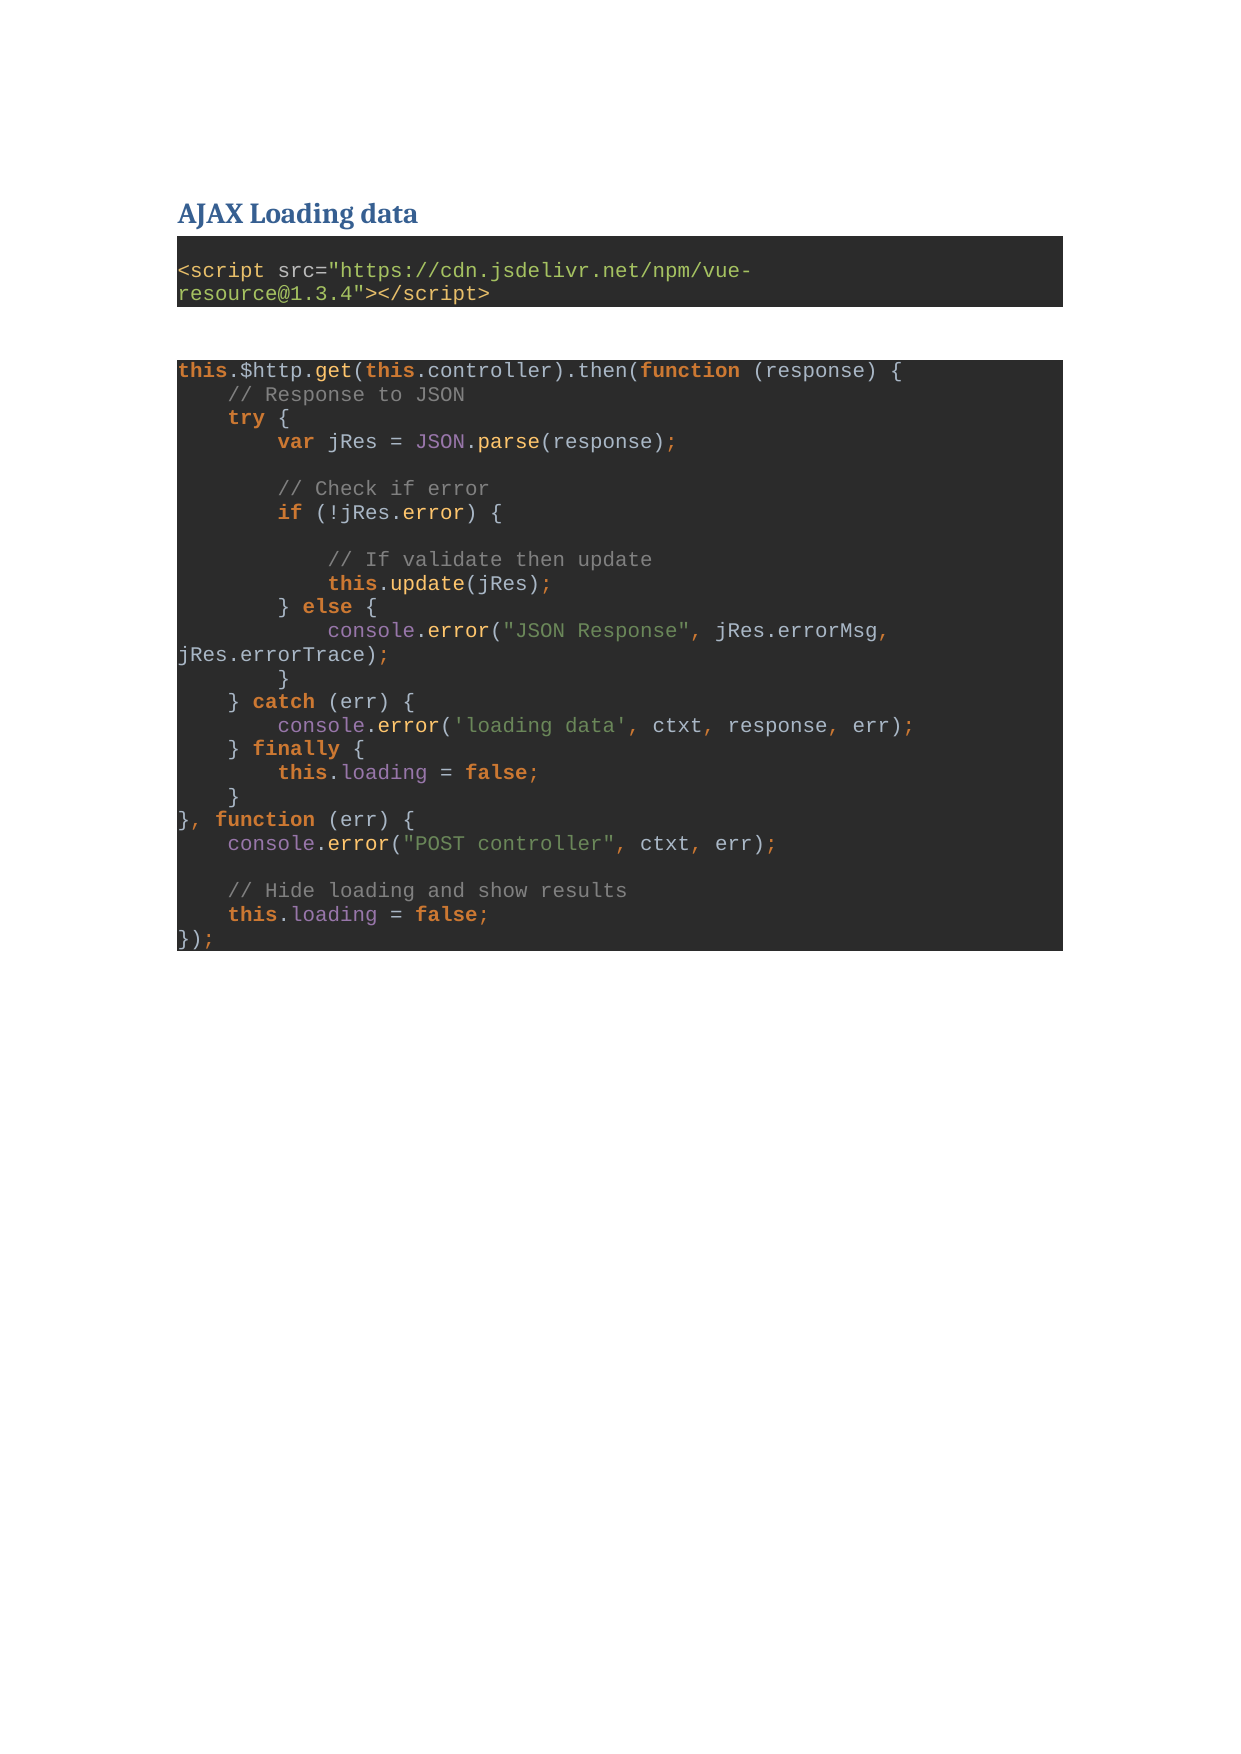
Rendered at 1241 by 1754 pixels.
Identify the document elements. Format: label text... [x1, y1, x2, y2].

text this.$http.get(this.controller).then(function (response) { // Response to JSON try { var jRes = JSON.parse(response); // Check if error if (!jRes.error) { // If validate then update this.update(jRes); } else { console.error("JSON Response", jRes.errorMsg, jRes.errorTrace); } } catch (err) { console.error('loading data', ctxt, response, err); } finally { this.loading = false; } }, function (err) { console.error("POST controller", ctxt, err); // Hide loading and show results this.loading = false; }); [177, 360, 1063, 951]
text <script src="https://cdn.jsdelivr.net/npm/vue-resource@1.3.4"></script> [177, 236, 1063, 307]
subtitle AJAX Loading data [177, 198, 1063, 231]
